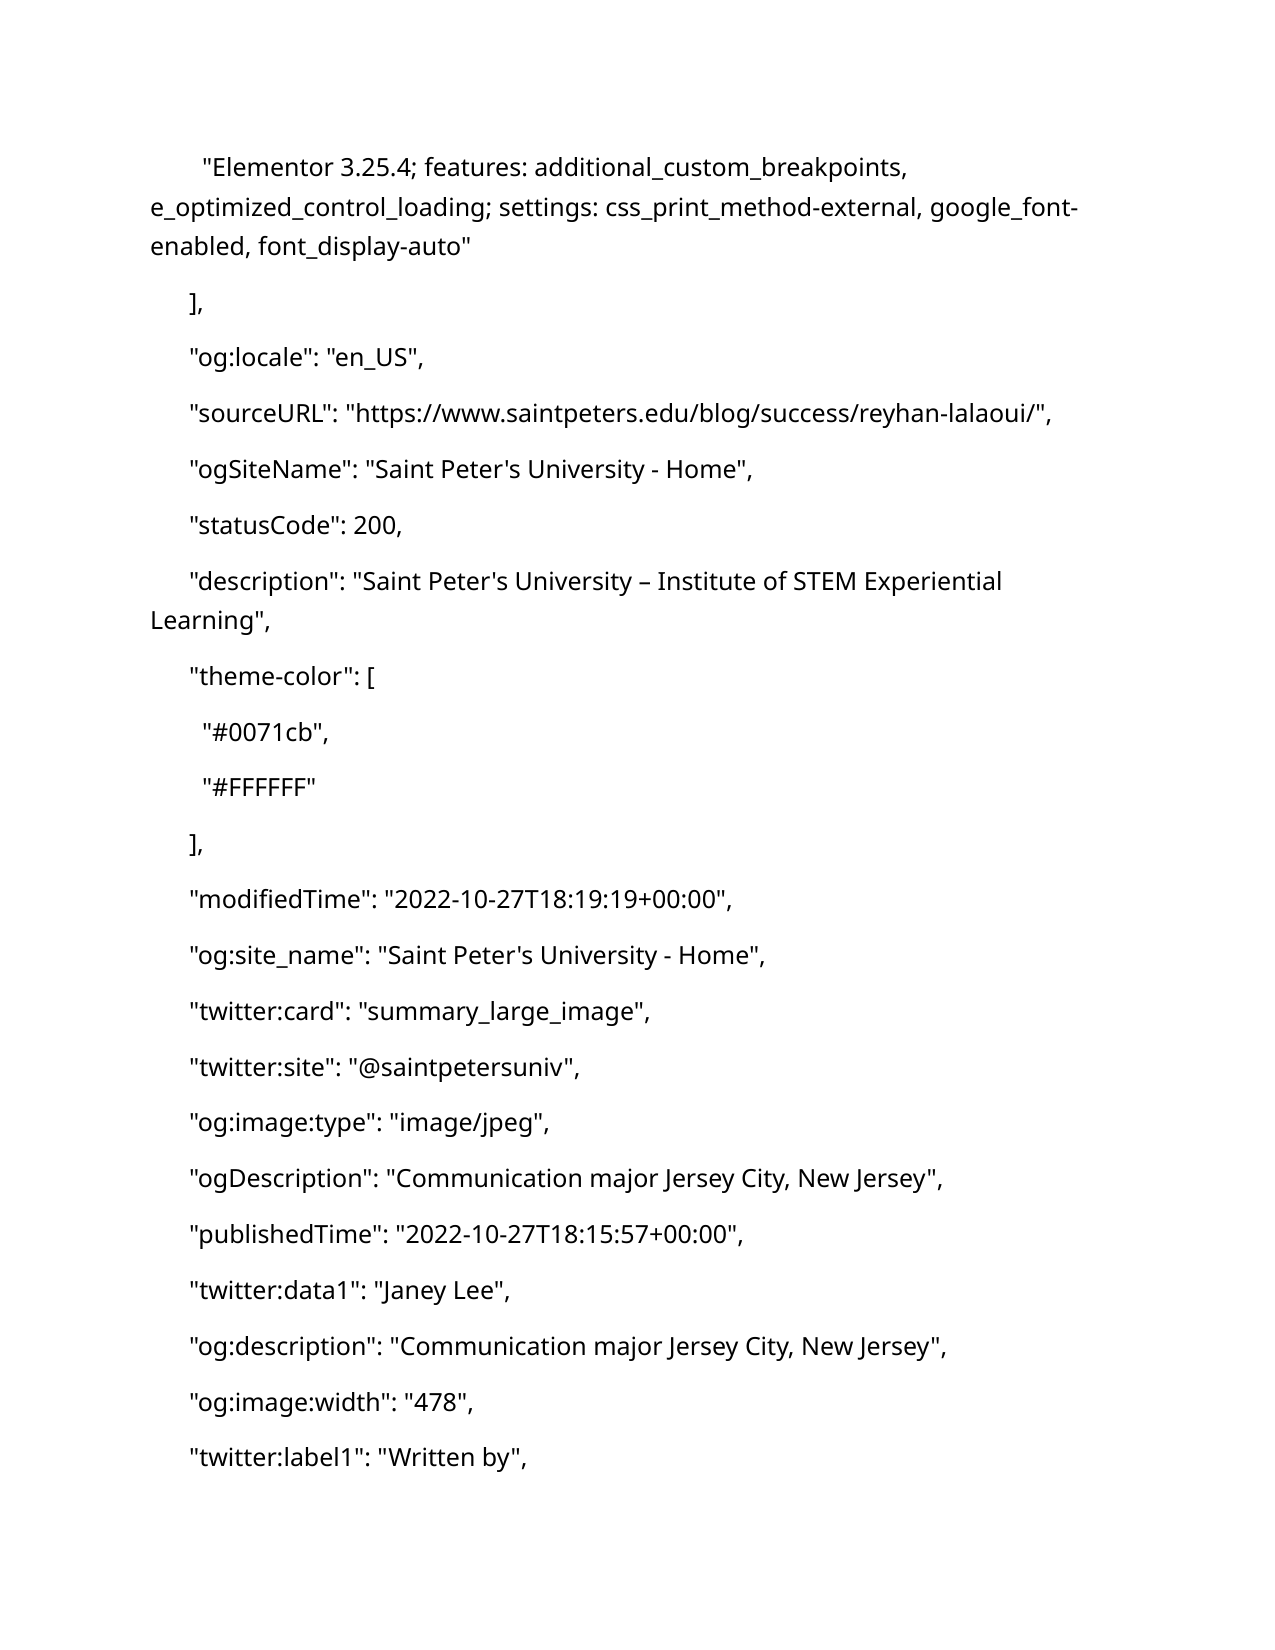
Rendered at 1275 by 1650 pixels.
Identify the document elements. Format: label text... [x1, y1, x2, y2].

text "theme-color": [ [150, 658, 1125, 692]
text "description": "Saint Peter's University – Institute of STEM Experiential Learning", [150, 563, 1125, 637]
text "og:image:width": "478", [150, 1384, 1125, 1418]
text "#FFFFFF" [150, 770, 1125, 804]
text "modifiedTime": "2022-10-27T18:19:19+00:00", [150, 882, 1125, 916]
text "statusCode": 200, [150, 507, 1125, 542]
text "og:description": "Communication major Jersey City, New Jersey", [150, 1328, 1125, 1362]
text "#0071cb", [150, 714, 1125, 748]
text "twitter:data1": "Janey Lee", [150, 1272, 1125, 1307]
text "ogDescription": "Communication major Jersey City, New Jersey", [150, 1161, 1125, 1195]
text "publishedTime": "2022-10-27T18:15:57+00:00", [150, 1217, 1125, 1251]
text "twitter:card": "summary_large_image", [150, 993, 1125, 1027]
text ], [150, 284, 1125, 318]
text "og:locale": "en_US", [150, 340, 1125, 374]
text "ogSiteName": "Saint Peter's University - Home", [150, 452, 1125, 486]
text "sourceURL": "https://www.saintpeters.edu/blog/success/reyhan-lalaoui/", [150, 396, 1125, 430]
text "twitter:site": "@saintpetersuniv", [150, 1049, 1125, 1083]
text "twitter:label1": "Written by", [150, 1440, 1125, 1474]
text "og:image:type": "image/jpeg", [150, 1105, 1125, 1139]
text "Elementor 3.25.4; features: additional_custom_breakpoints, e_optimized_control_loading; settings: css_print_method-external, google_font-enabled, font_display-auto" [150, 150, 1125, 262]
text ], [150, 826, 1125, 860]
text "og:site_name": "Saint Peter's University - Home", [150, 937, 1125, 972]
